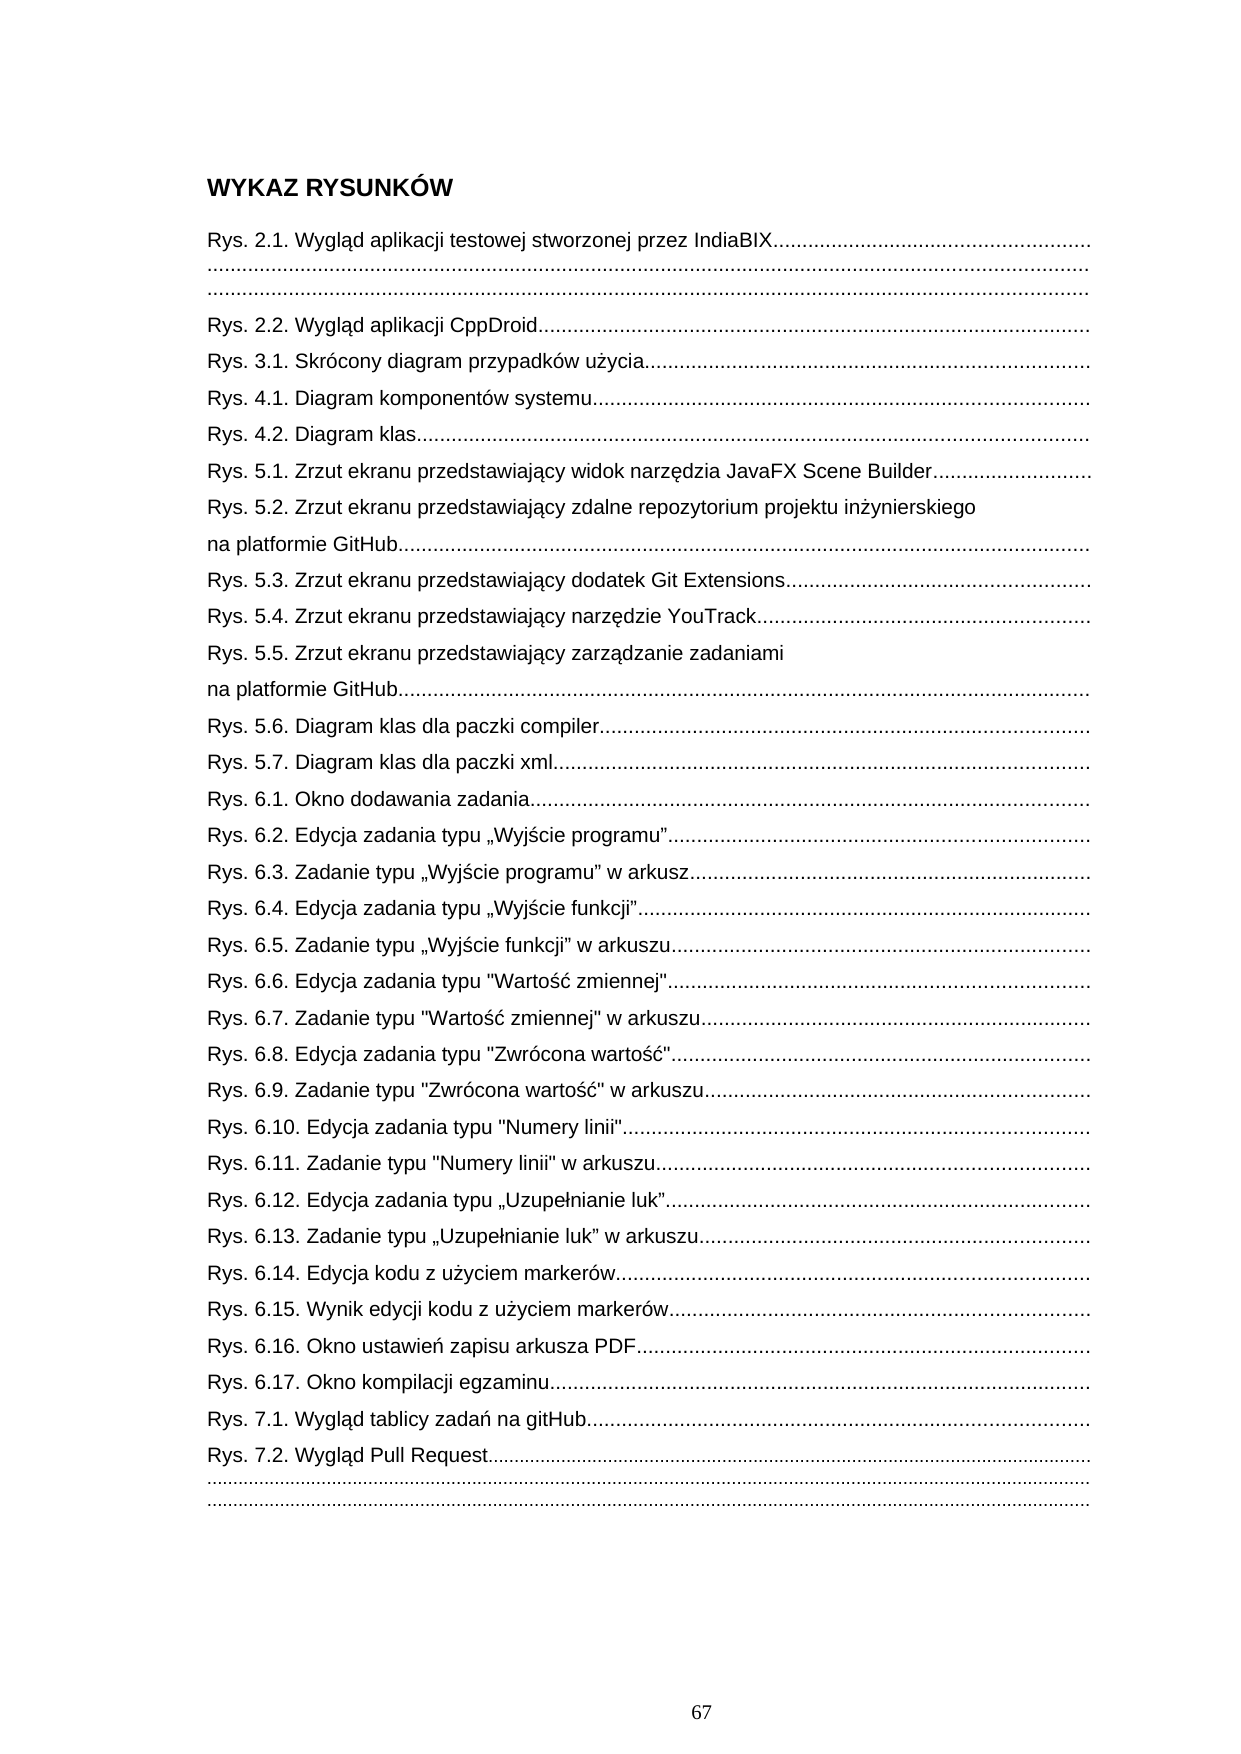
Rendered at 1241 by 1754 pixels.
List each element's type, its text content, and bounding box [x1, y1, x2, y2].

text Rys. 5.3. Zrzut ekranu przedstawiający dodatek Git Extensions [207, 568, 1092, 592]
text Rys. 6.7. Zadanie typu "Wartość zmiennej" w arkuszu [207, 1005, 1092, 1029]
text Rys. 5.6. Diagram klas dla paczki compiler [207, 714, 1092, 738]
text Rys. 6.9. Zadanie typu "Zwrócona wartość" w arkuszu [207, 1078, 1092, 1102]
text Rys. 2.1. Wygląd aplikacji testowej stworzonej przez IndiaBIX [207, 228, 1092, 300]
text Rys. 6.12. Edycja zadania typu „Uzupełnianie luk” [207, 1188, 1092, 1212]
text Rys. 3.1. Skrócony diagram przypadków użycia [207, 349, 1092, 373]
text Rys. 6.16. Okno ustawień zapisu arkusza PDF [207, 1333, 1092, 1357]
text Rys. 6.1. Okno dodawania zadania [207, 787, 1092, 811]
text Rys. 6.4. Edycja zadania typu „Wyjście funkcji” [207, 896, 1092, 920]
text Rys. 5.7. Diagram klas dla paczki xml [207, 750, 1092, 774]
text Rys. 6.8. Edycja zadania typu "Zwrócona wartość" [207, 1042, 1092, 1066]
text Rys. 7.1. Wygląd tablicy zadań na gitHub [207, 1406, 1092, 1430]
text Rys. 5.4. Zrzut ekranu przedstawiający narzędzie YouTrack [207, 604, 1092, 628]
text Rys. 6.6. Edycja zadania typu "Wartość zmiennej" [207, 969, 1092, 993]
text Rys. 4.2. Diagram klas [207, 422, 1092, 446]
text Rys. 6.13. Zadanie typu „Uzupełnianie luk” w arkuszu [207, 1224, 1092, 1248]
text Rys. 6.14. Edycja kodu z użyciem markerów [207, 1261, 1092, 1284]
text Rys. 7.2. Wygląd Pull Request [207, 1443, 1092, 1510]
text Rys. 5.2. Zrzut ekranu przedstawiający zdalne repozytorium projektu inżynierskiego [207, 495, 1092, 519]
text Rys. 5.1. Zrzut ekranu przedstawiający widok narzędzia JavaFX Scene Builder [207, 458, 1092, 482]
text Rys. 4.1. Diagram komponentów systemu [207, 386, 1092, 409]
text Rys. 5.5. Zrzut ekranu przedstawiający zarządzanie zadaniami [207, 641, 1092, 665]
text na platformie GitHub [207, 531, 1092, 555]
subtitle WYKAZ RYSUNKÓW [207, 173, 1092, 201]
text Rys. 6.17. Okno kompilacji egzaminu [207, 1370, 1092, 1394]
text Rys. 6.3. Zadanie typu „Wyjście programu” w arkusz [207, 859, 1092, 883]
text Rys. 6.15. Wynik edycji kodu z użyciem markerów [207, 1297, 1092, 1321]
text Rys. 6.5. Zadanie typu „Wyjście funkcji” w arkuszu [207, 932, 1092, 956]
text Rys. 6.2. Edycja zadania typu „Wyjście programu” [207, 823, 1092, 847]
text Rys. 6.11. Zadanie typu "Numery linii" w arkuszu [207, 1151, 1092, 1175]
text na platformie GitHub [207, 677, 1092, 701]
text Rys. 6.10. Edycja zadania typu "Numery linii" [207, 1115, 1092, 1139]
text Rys. 2.2. Wygląd aplikacji CppDroid [207, 313, 1092, 337]
